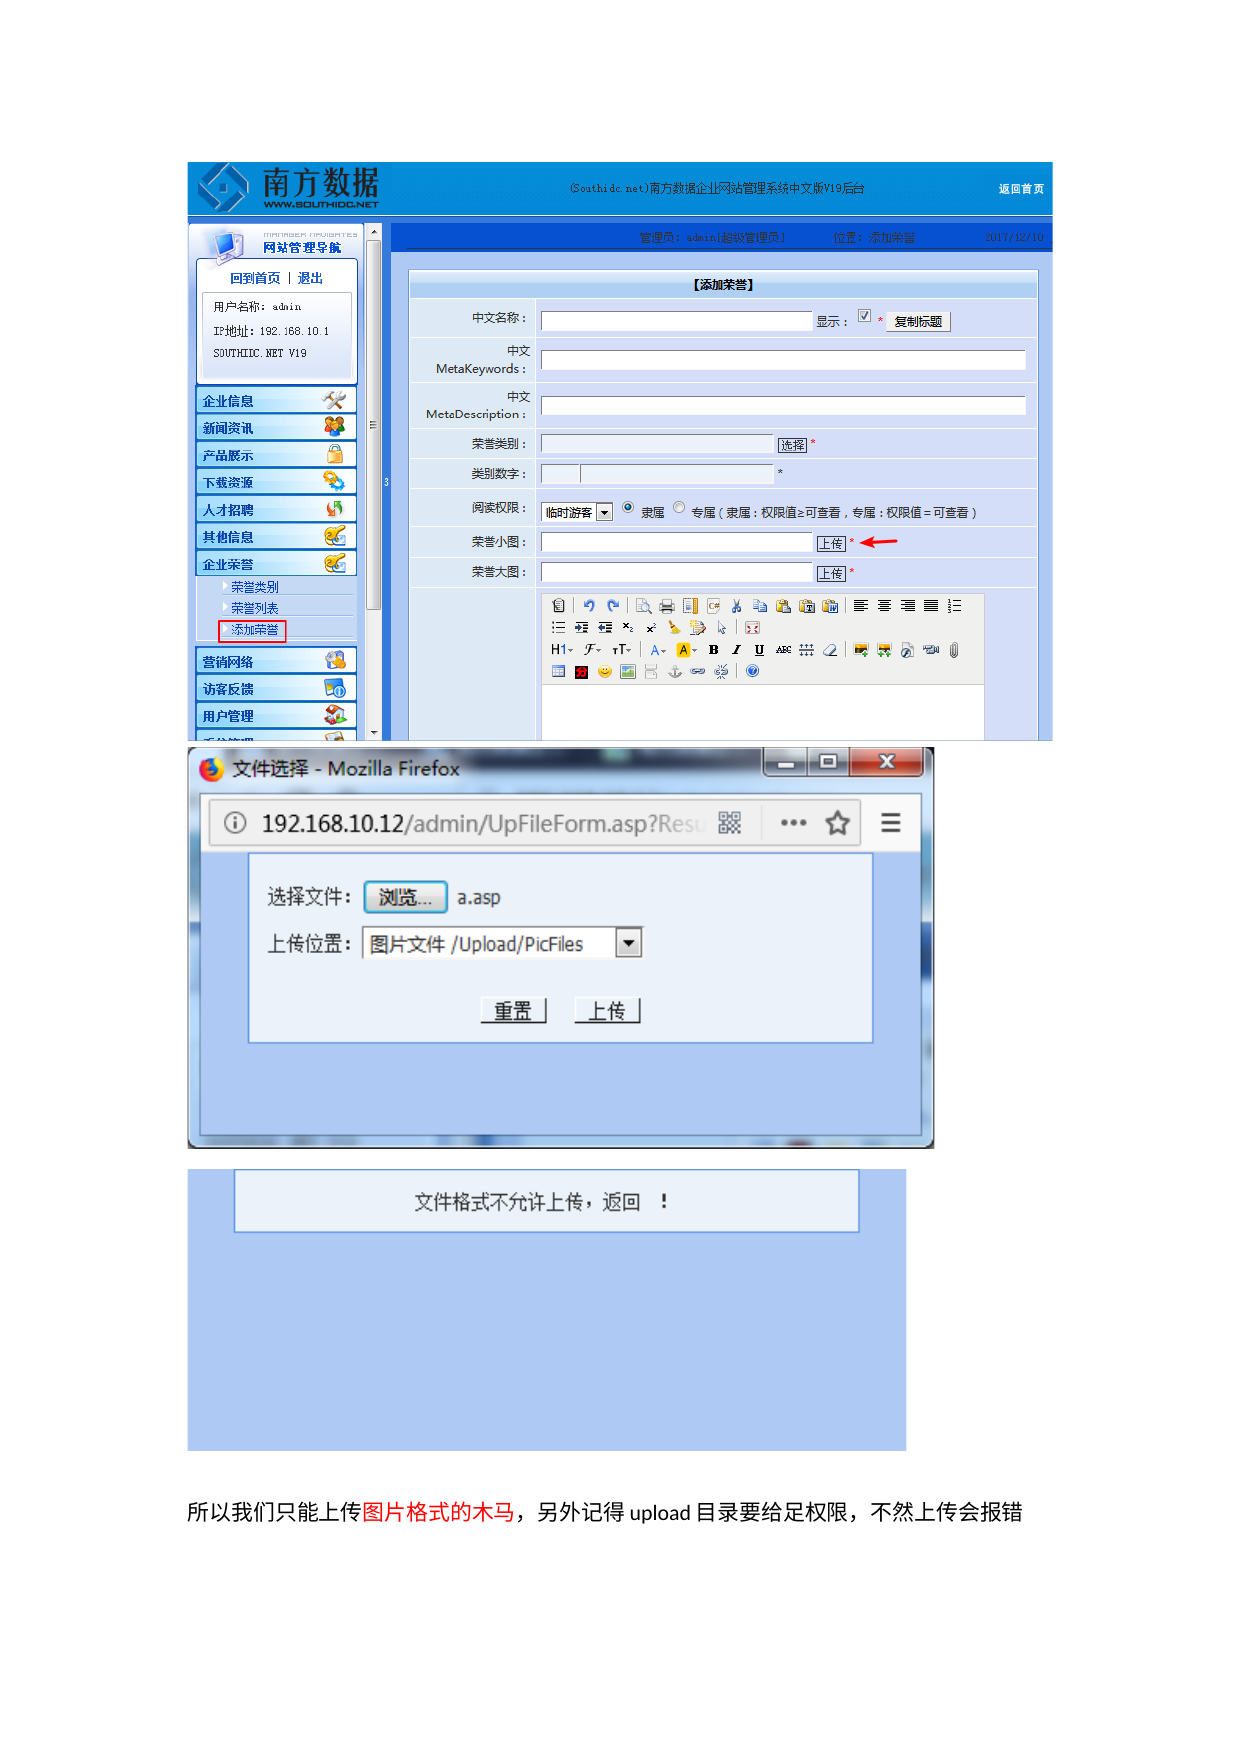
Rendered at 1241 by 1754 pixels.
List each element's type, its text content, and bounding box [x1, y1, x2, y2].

text 所以我们只能上传图片格式的木马，另外记得upload目录要给足权限，不然上传会报错 [187, 1494, 1053, 1527]
picture [187, 1169, 907, 1451]
picture [187, 162, 1053, 741]
picture [187, 747, 935, 1149]
